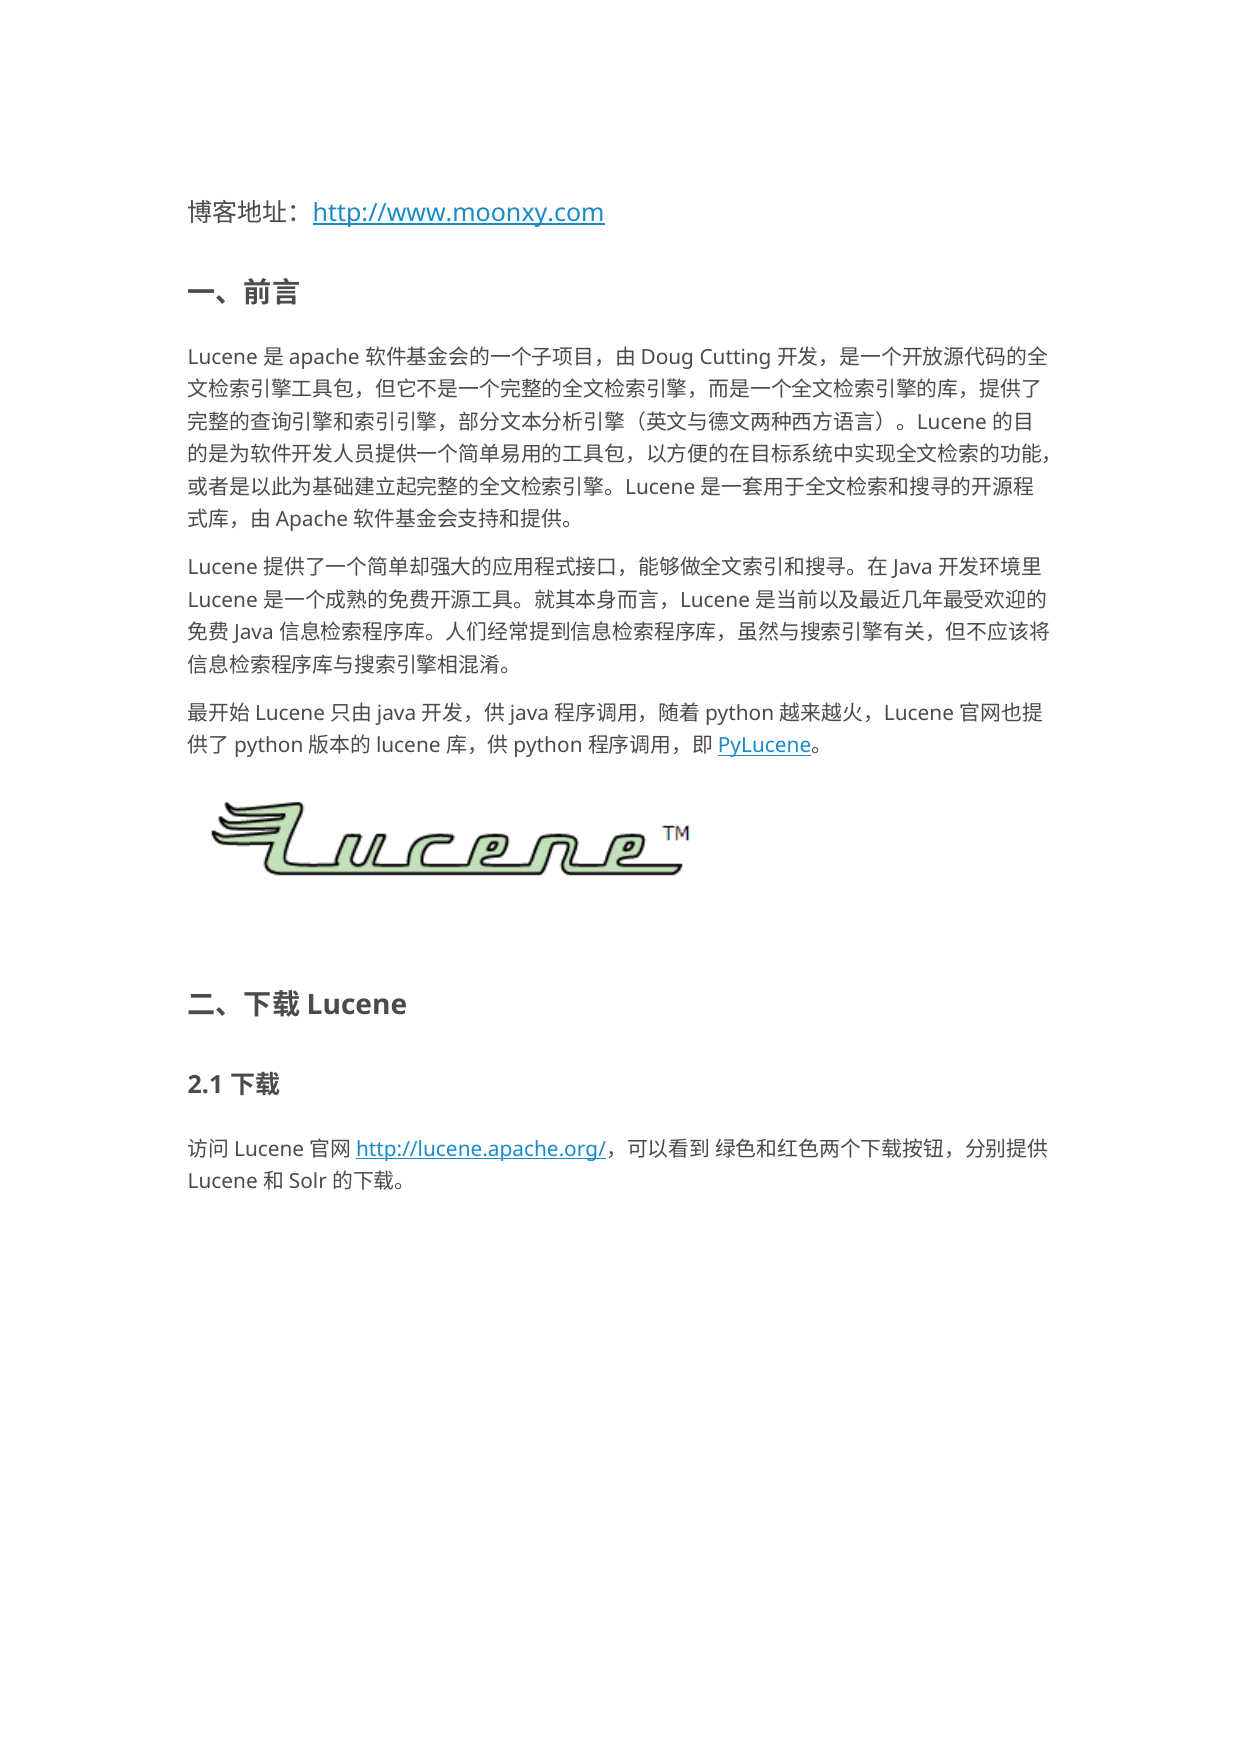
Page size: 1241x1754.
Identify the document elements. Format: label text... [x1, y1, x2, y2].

text 博客地址：http://www.moonxy.com [187, 178, 1053, 243]
text 二、下载 Lucene [187, 969, 1053, 1034]
text 访问 Lucene 官网 http://lucene.apache.org/，可以看到 绿色和红色两个下载按钮，分别提供 Lucene 和 Solr 的下载。 [187, 1131, 1053, 1196]
text 最开始 Lucene 只由 java 开发，供 java 程序调用，随着 python 越来越火，Lucene 官网也提供了 python 版本的 lucene 库，供 python 程序调用，即 PyLucene。 [187, 695, 1053, 760]
text Lucene 是 apache 软件基金会的一个子项目，由 Doug Cutting 开发，是一个开放源代码的全文检索引擎工具包，但它不是一个完整的全文检索引擎，而是一个全文检索引擎的库，提供了完整的查询引擎和索引引擎，部分文本分析引擎（英文与德文两种西方语言）。Lucene 的目的是为软件开发人员提供一个简单易用的工具包，以方便的在目标系统中实现全文检索的功能，或者是以此为基础建立起完整的全文检索引擎。Lucene 是一套用于全文检索和搜寻的开源程式库，由 Apache 软件基金会支持和提供。 [187, 339, 1053, 534]
text Lucene 提供了一个简单却强大的应用程式接口，能够做全文索引和搜寻。在 Java 开发环境里 Lucene 是一个成熟的免费开源工具。就其本身而言，Lucene 是当前以及最近几年最受欢迎的免费 Java 信息检索程序库。人们经常提到信息检索程序库，虽然与搜索引擎有关，但不应该将信息检索程序库与搜索引擎相混淆。 [187, 549, 1053, 679]
text 2.1 下载 [187, 1050, 1053, 1115]
picture [187, 782, 720, 899]
text 一、前言 [187, 258, 1053, 323]
